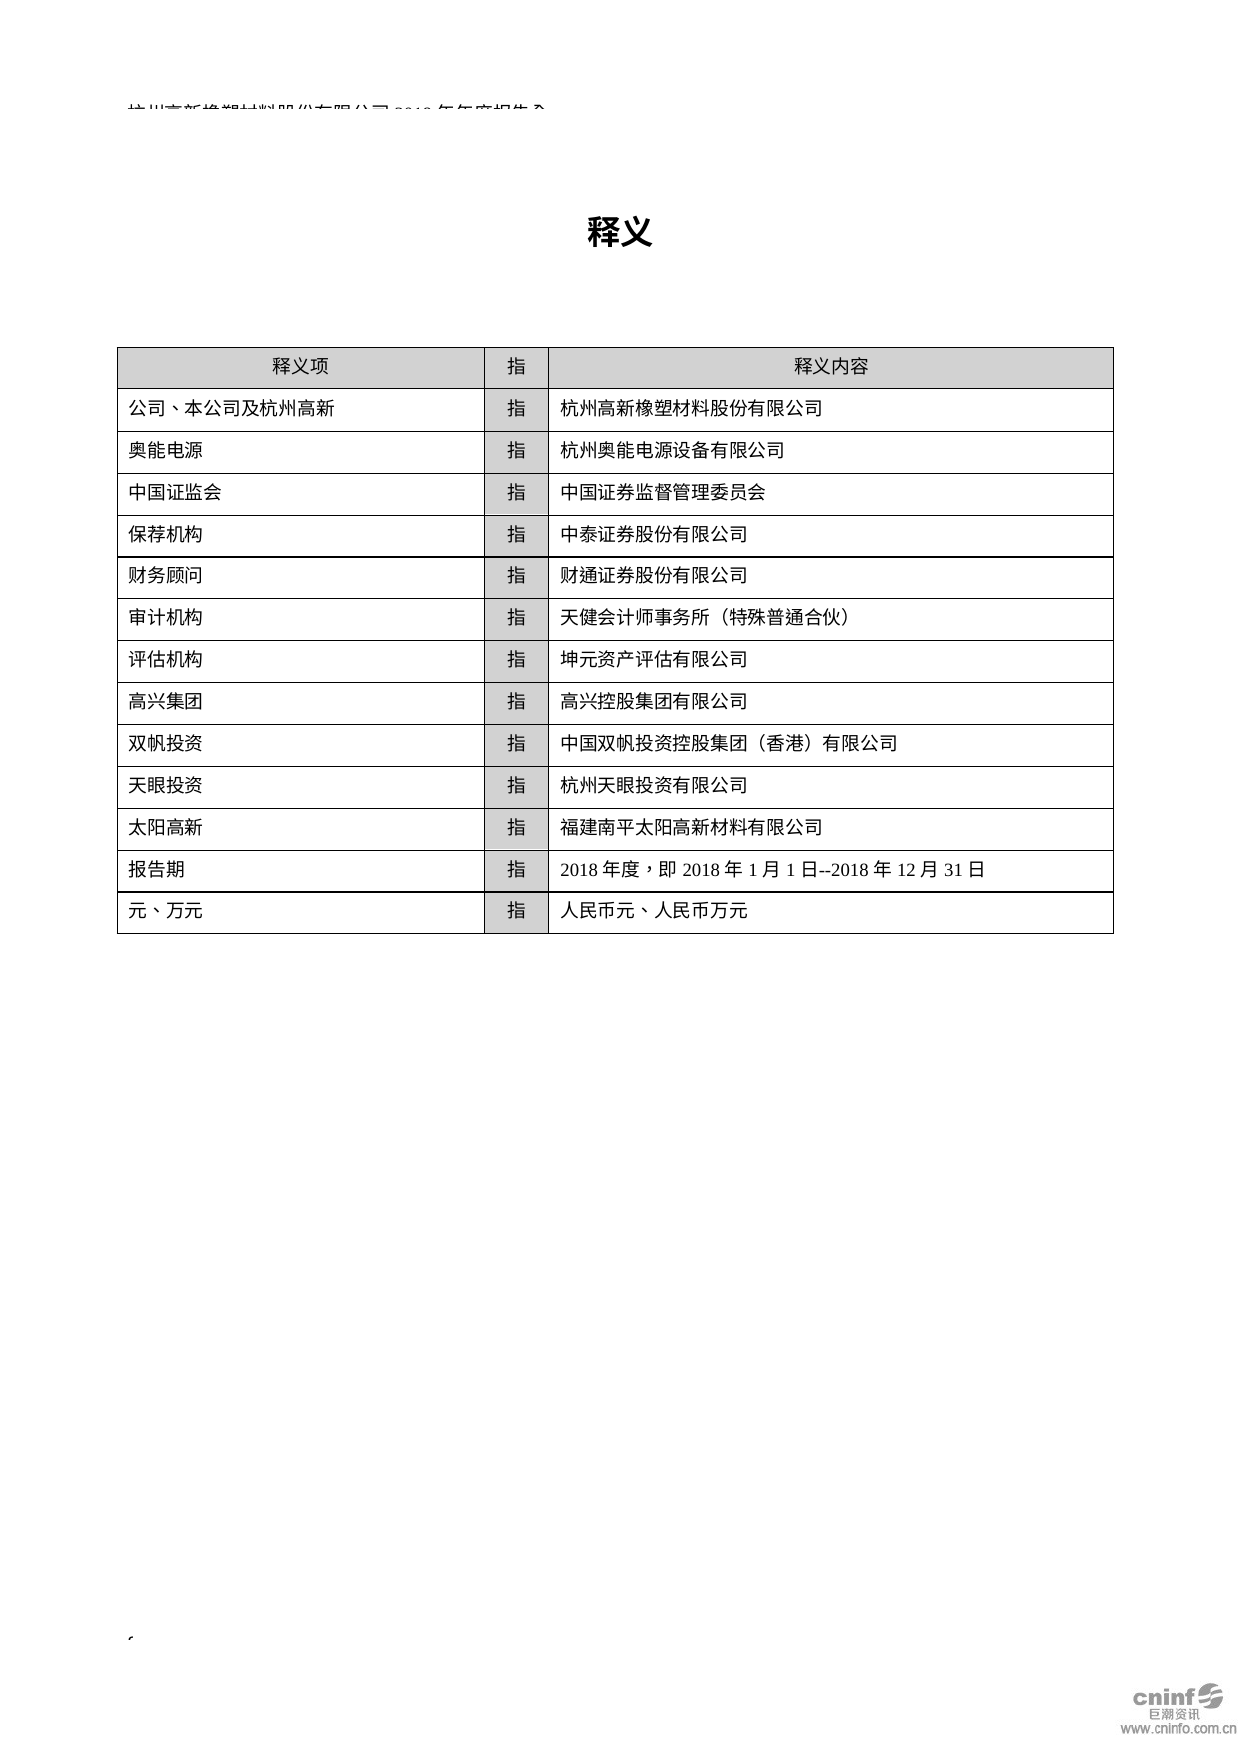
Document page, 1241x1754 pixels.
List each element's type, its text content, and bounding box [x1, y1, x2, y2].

table_cell 高兴控股集团有限公司 [549, 683, 1113, 724]
table_cell 指 [485, 558, 548, 598]
table_cell 元、万元 [118, 893, 484, 933]
table_cell 财通证券股份有限公司 [549, 558, 1113, 598]
table_cell 杭州奥能电源设备有限公司 [549, 432, 1113, 473]
table_cell 审计机构 [118, 599, 484, 640]
table_cell 杭州天眼投资有限公司 [549, 767, 1113, 808]
table_cell 指 [485, 809, 548, 849]
table_cell 报告期 [118, 851, 484, 891]
picture [1115, 1680, 1240, 1737]
table_header 释义项 [118, 348, 484, 388]
table_cell 指 [485, 516, 548, 556]
table_cell 奥能电源 [118, 432, 484, 473]
table_header 指 [485, 348, 548, 388]
table_cell 双帆投资 [118, 725, 484, 766]
table_cell 2018 年度，即 2018 年 1 月 1 日--2018 年 12 月 31 日 [549, 851, 1113, 891]
table_cell 保荐机构 [118, 516, 484, 556]
table_cell 评估机构 [118, 641, 484, 682]
table_cell 指 [485, 389, 548, 431]
table_cell 坤元资产评估有限公司 [549, 641, 1113, 682]
table_header 释义内容 [549, 348, 1113, 388]
table_cell 中泰证券股份有限公司 [549, 516, 1113, 556]
table_cell 中国双帆投资控股集团（香港）有限公司 [549, 725, 1113, 766]
text 释义 [106, 209, 1134, 254]
table_cell 指 [485, 599, 548, 640]
table_cell 指 [485, 474, 548, 514]
table_cell 指 [485, 641, 548, 682]
table_cell 杭州高新橡塑材料股份有限公司 [549, 389, 1113, 431]
table_cell 公司、本公司及杭州高新 [118, 389, 484, 431]
table_cell 高兴集团 [118, 683, 484, 724]
table_cell 中国证券监督管理委员会 [549, 474, 1113, 514]
table_cell 指 [485, 893, 548, 933]
table_cell 天眼投资 [118, 767, 484, 808]
table_cell 指 [485, 432, 548, 473]
table_cell 太阳高新 [118, 809, 484, 849]
table_cell 人民币元、人民币万元 [549, 893, 1113, 933]
table_cell 指 [485, 725, 548, 766]
table_cell 财务顾问 [118, 558, 484, 598]
table_cell 指 [485, 851, 548, 891]
table_cell 中国证监会 [118, 474, 484, 514]
table_cell 天健会计师事务所（特殊普通合伙） [549, 599, 1113, 640]
table_cell 指 [485, 683, 548, 724]
table_cell 指 [485, 767, 548, 808]
table_cell 福建南平太阳高新材料有限公司 [549, 809, 1113, 849]
